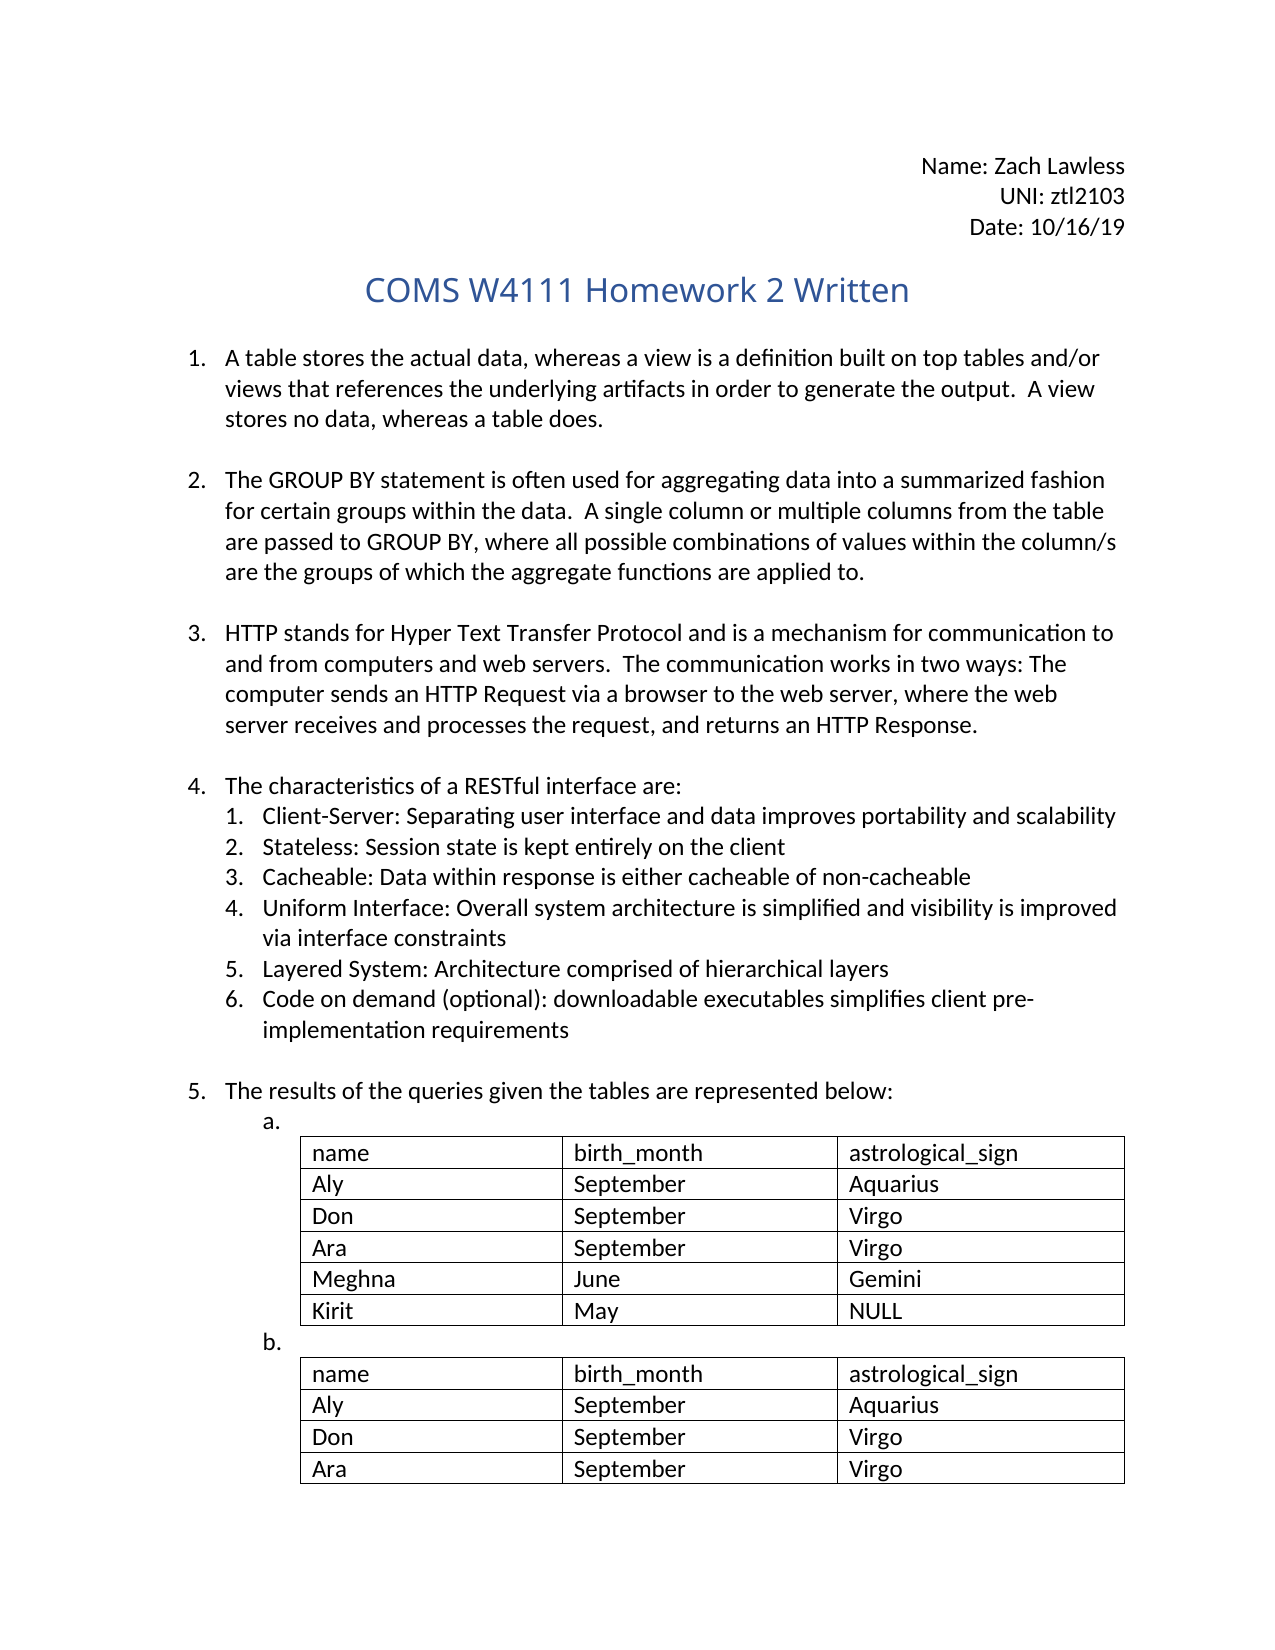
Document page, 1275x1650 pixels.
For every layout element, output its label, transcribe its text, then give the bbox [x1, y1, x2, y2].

table_cell Aly [301, 1390, 562, 1420]
table_cell September [563, 1453, 837, 1483]
list Layered System: Architecture comprised of hierarchical layers [225, 953, 1125, 983]
table_cell May [563, 1295, 837, 1325]
table_cell Ara [301, 1453, 562, 1483]
list The characteristics of a RESTful interface are: [187, 770, 1125, 800]
text Date: 10/16/19 [150, 211, 1125, 242]
table_cell Aly [301, 1169, 562, 1199]
table_cell Aquarius [838, 1169, 1124, 1199]
table_header name [301, 1137, 562, 1168]
table_cell NULL [838, 1295, 1124, 1325]
table_cell Virgo [838, 1453, 1124, 1483]
table_cell Virgo [838, 1232, 1124, 1262]
subtitle COMS W4111 Homework 2 Written [150, 267, 1125, 312]
table_header astrological_sign [838, 1358, 1124, 1388]
list Uniform Interface: Overall system architecture is simplified and visibility is improved via interface constraints [225, 892, 1125, 953]
table_cell September [563, 1421, 837, 1452]
table_header name [301, 1358, 562, 1388]
table_cell September [563, 1390, 837, 1420]
table_header birth_month [563, 1137, 837, 1168]
table_cell Gemini [838, 1263, 1124, 1294]
table_cell Don [301, 1200, 562, 1231]
table_cell September [563, 1200, 837, 1231]
list HTTP stands for Hyper Text Transfer Protocol and is a mechanism for communication to and from computers and web servers. The communication works in two ways: The computer sends an HTTP Request via a browser to the web server, where the web server receives and processes the request, and returns an HTTP Response. [187, 617, 1125, 739]
table_cell September [563, 1169, 837, 1199]
list Cacheable: Data within response is either cacheable of non-cacheable [225, 861, 1125, 892]
table_cell Don [301, 1421, 562, 1452]
table_cell Ara [301, 1232, 562, 1262]
table_cell Kirit [301, 1295, 562, 1325]
list Stateless: Session state is kept entirely on the client [225, 831, 1125, 861]
text UNI: ztl2103 [150, 181, 1125, 211]
list The GROUP BY statement is often used for aggregating data into a summarized fashion for certain groups within the data. A single column or multiple columns from the table are passed to GROUP BY, where all possible combinations of values within the column/s are the groups of which the aggregate functions are applied to. [187, 464, 1125, 587]
table_cell Meghna [301, 1263, 562, 1294]
list Code on demand (optional): downloadable executables simplifies client pre-implementation requirements [225, 983, 1125, 1044]
table_header astrological_sign [838, 1137, 1124, 1168]
list The results of the queries given the tables are represented below: [187, 1075, 1125, 1106]
table_cell June [563, 1263, 837, 1294]
table_cell Virgo [838, 1421, 1124, 1452]
list Client-Server: Separating user interface and data improves portability and scalability [225, 800, 1125, 831]
table_cell Virgo [838, 1200, 1124, 1231]
table_header birth_month [563, 1358, 837, 1388]
table_cell Aquarius [838, 1390, 1124, 1420]
list A table stores the actual data, whereas a view is a definition built on top tables and/or views that references the underlying artifacts in order to generate the output. A view stores no data, whereas a table does. [187, 342, 1125, 434]
table_cell September [563, 1232, 837, 1262]
text Name: Zach Lawless [150, 150, 1125, 181]
